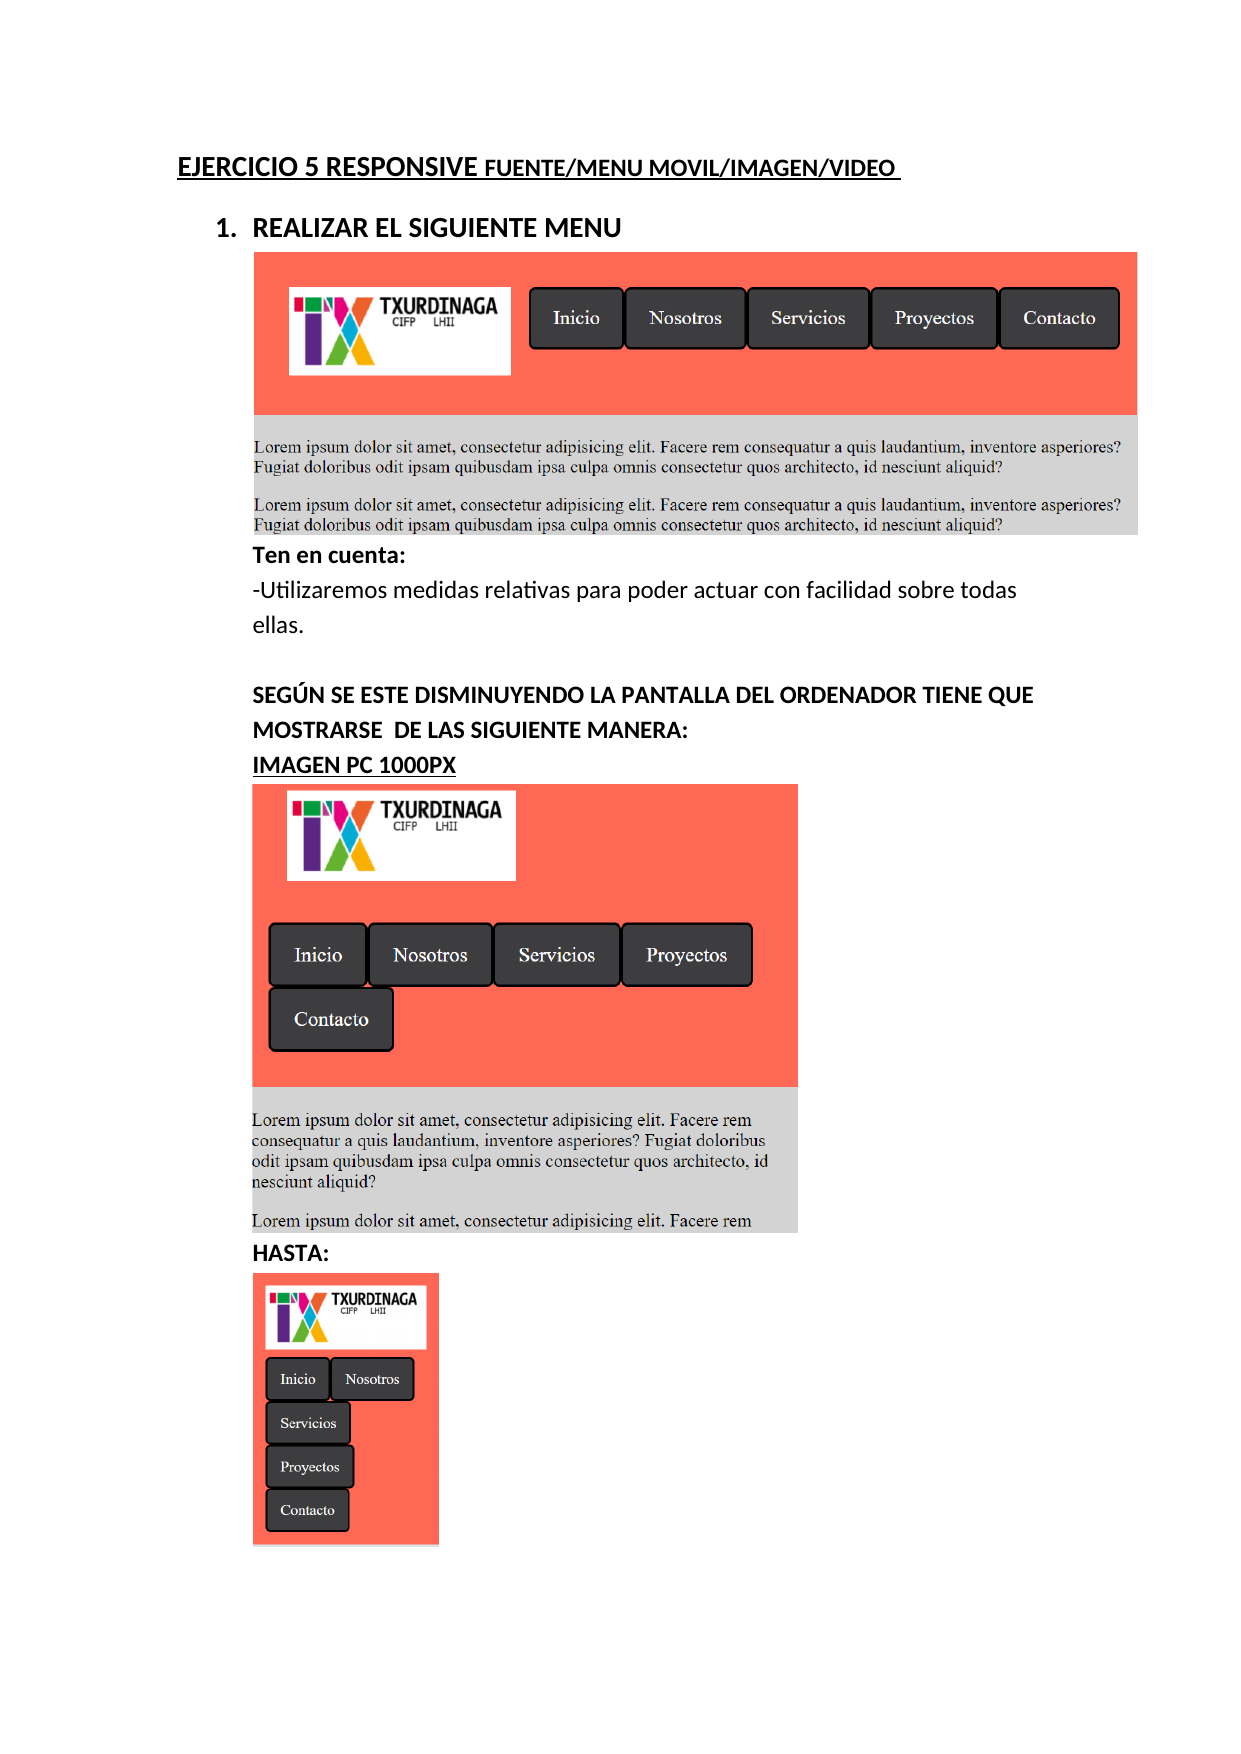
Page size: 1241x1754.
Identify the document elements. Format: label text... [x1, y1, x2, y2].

text EJERCICIO 5 RESPONSIVE FUENTE/MENU MOVIL/IMAGEN/VIDEO [177, 148, 1063, 183]
picture [252, 249, 1138, 536]
list IMAGEN PC 1000PX [252, 750, 1063, 780]
list -Utilizaremos medidas relativas para poder actuar con facilidad sobre todas ellas. [252, 575, 1063, 640]
picture [252, 1271, 445, 1547]
list SEGÚN SE ESTE DISMINUYENDO LA PANTALLA DEL ORDENADOR TIENE QUE MOSTRARSE DE LAS SIGUIENTE MANERA: [252, 680, 1063, 745]
list HASTA: [252, 1237, 1063, 1267]
picture [252, 784, 799, 1233]
list Ten en cuenta: [252, 540, 1063, 570]
